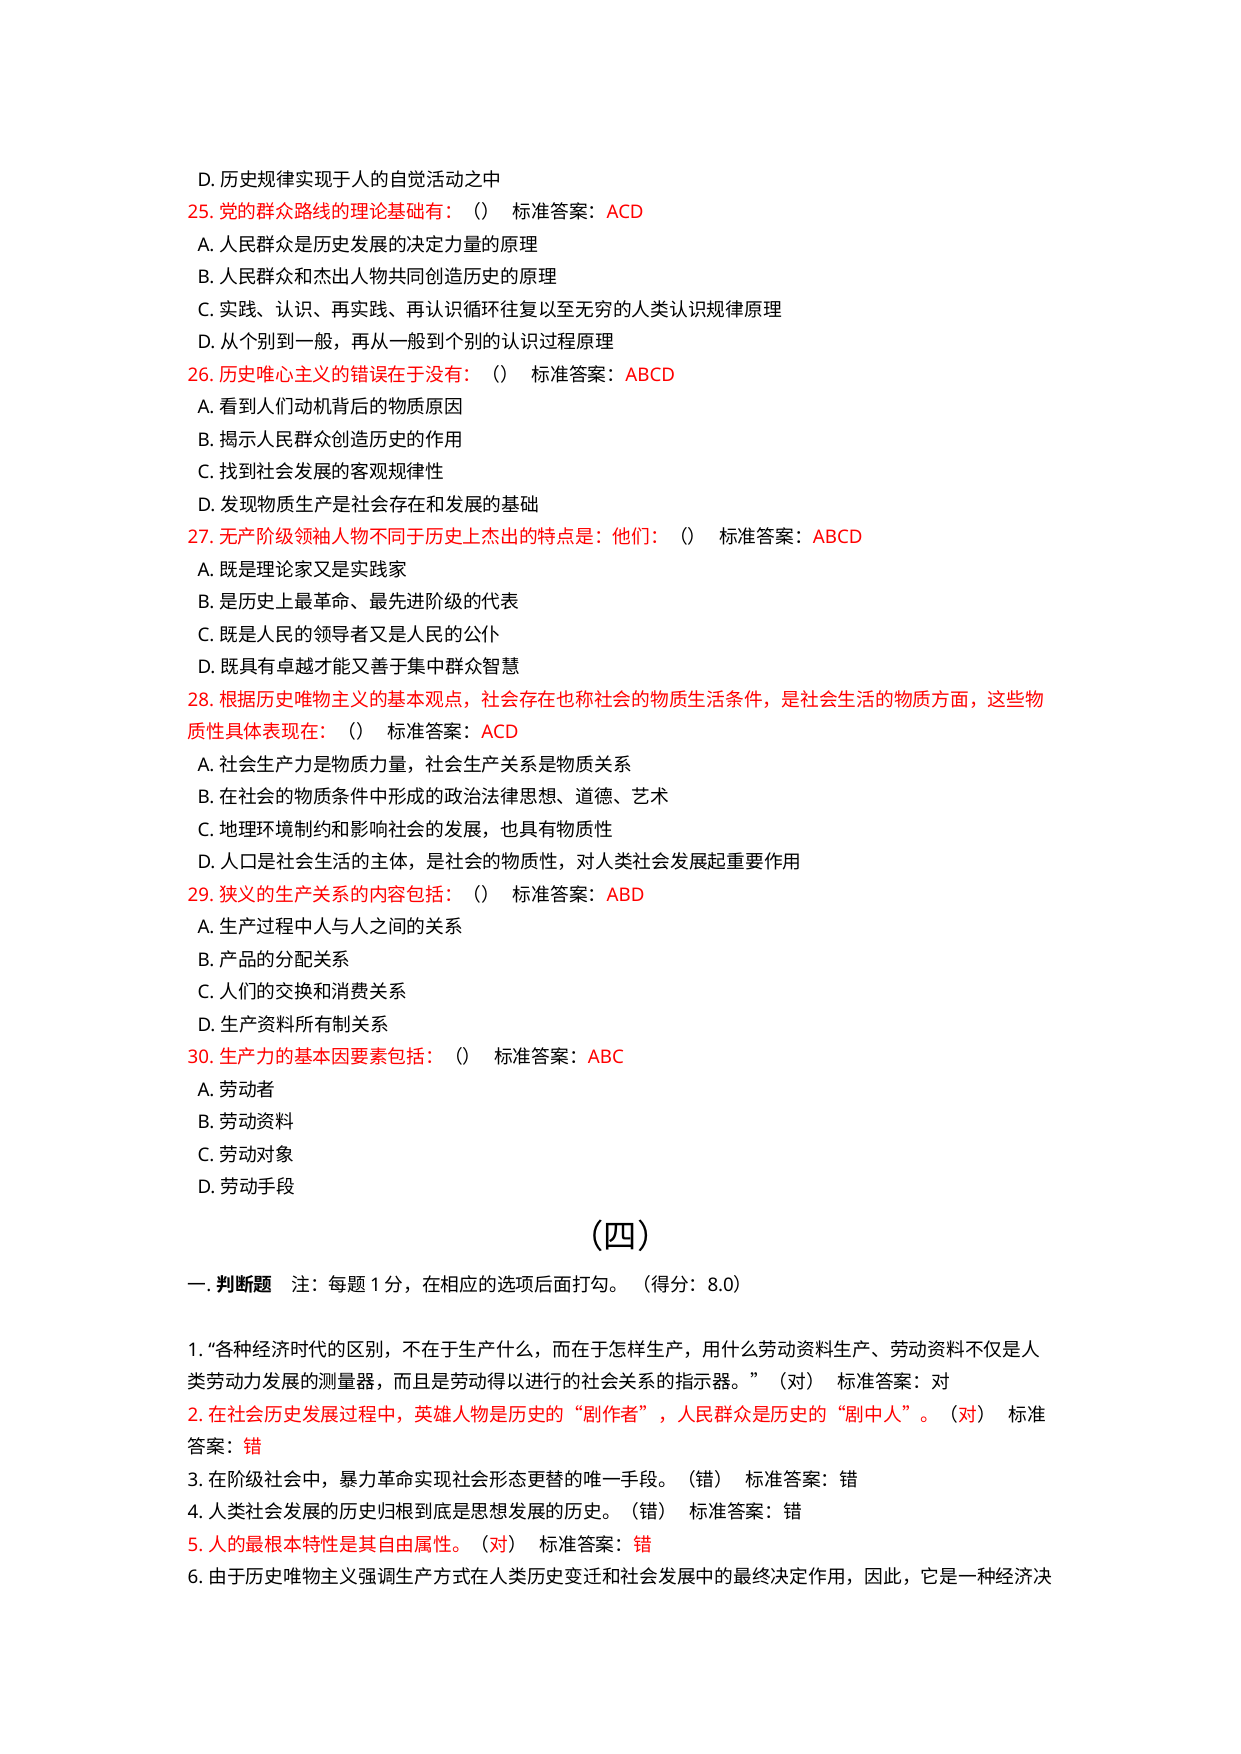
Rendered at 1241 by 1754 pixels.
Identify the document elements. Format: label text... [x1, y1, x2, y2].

list （四） [187, 1202, 1053, 1267]
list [187, 162, 1053, 1202]
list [187, 1267, 1053, 1592]
